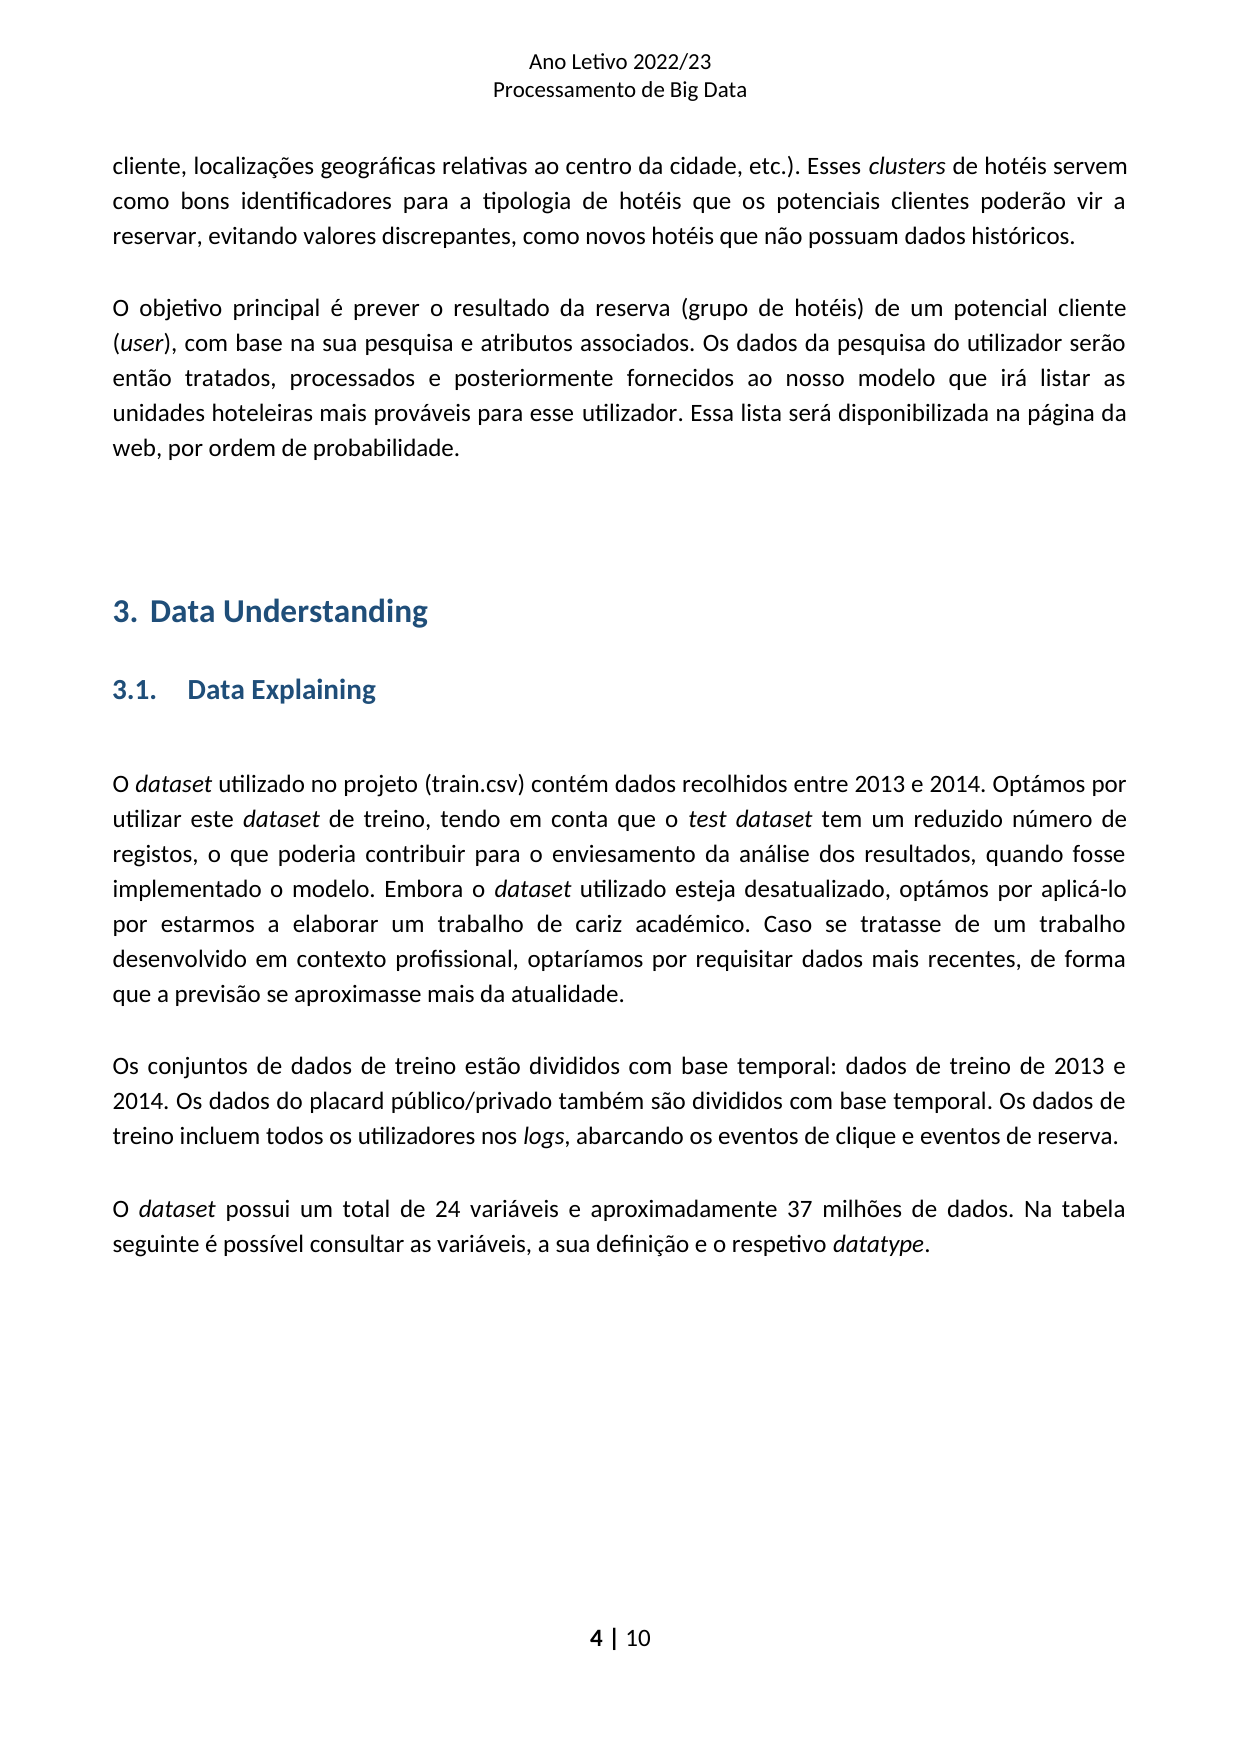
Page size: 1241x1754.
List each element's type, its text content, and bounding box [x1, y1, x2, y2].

subtitle Data Understanding [112, 590, 1128, 631]
text Os conjuntos de dados de treino estão divididos com base temporal: dados de treino de 2013 e 2014. Os dados do placard público/privado também são divididos com base temporal. Os dados de treino incluem todos os utilizadores nos logs, abarcando os eventos de clique e eventos de reserva. [112, 1050, 1128, 1151]
text O dataset utilizado no projeto (train.csv) contém dados recolhidos entre 2013 e 2014. Optámos por utilizar este dataset de treino, tendo em conta que o test dataset tem um reduzido número de registos, o que poderia contribuir para o enviesamento da análise dos resultados, quando fosse implementado o modelo. Embora o dataset utilizado esteja desatualizado, optámos por aplicá-lo por estarmos a elaborar um trabalho de cariz académico. Caso se tratasse de um trabalho desenvolvido em contexto profissional, optaríamos por requisitar dados mais recentes, de forma que a previsão se aproximasse mais da atualidade. [112, 768, 1128, 1008]
subtitle Data Explaining [112, 671, 1128, 707]
text O objetivo principal é prever o resultado da reserva (grupo de hotéis) de um potencial cliente (user), com base na sua pesquisa e atributos associados. Os dados da pesquisa do utilizador serão então tratados, processados e posteriormente fornecidos ao nosso modelo que irá listar as unidades hoteleiras mais prováveis para esse utilizador. Essa lista será disponibilizada na página da web, por ordem de probabilidade. [112, 292, 1128, 463]
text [112, 150, 1128, 251]
text O dataset possui um total de 24 variáveis e aproximadamente 37 milhões de dados. Na tabela seguinte é possível consultar as variáveis, a sua definição e o respetivo datatype. [112, 1193, 1128, 1258]
